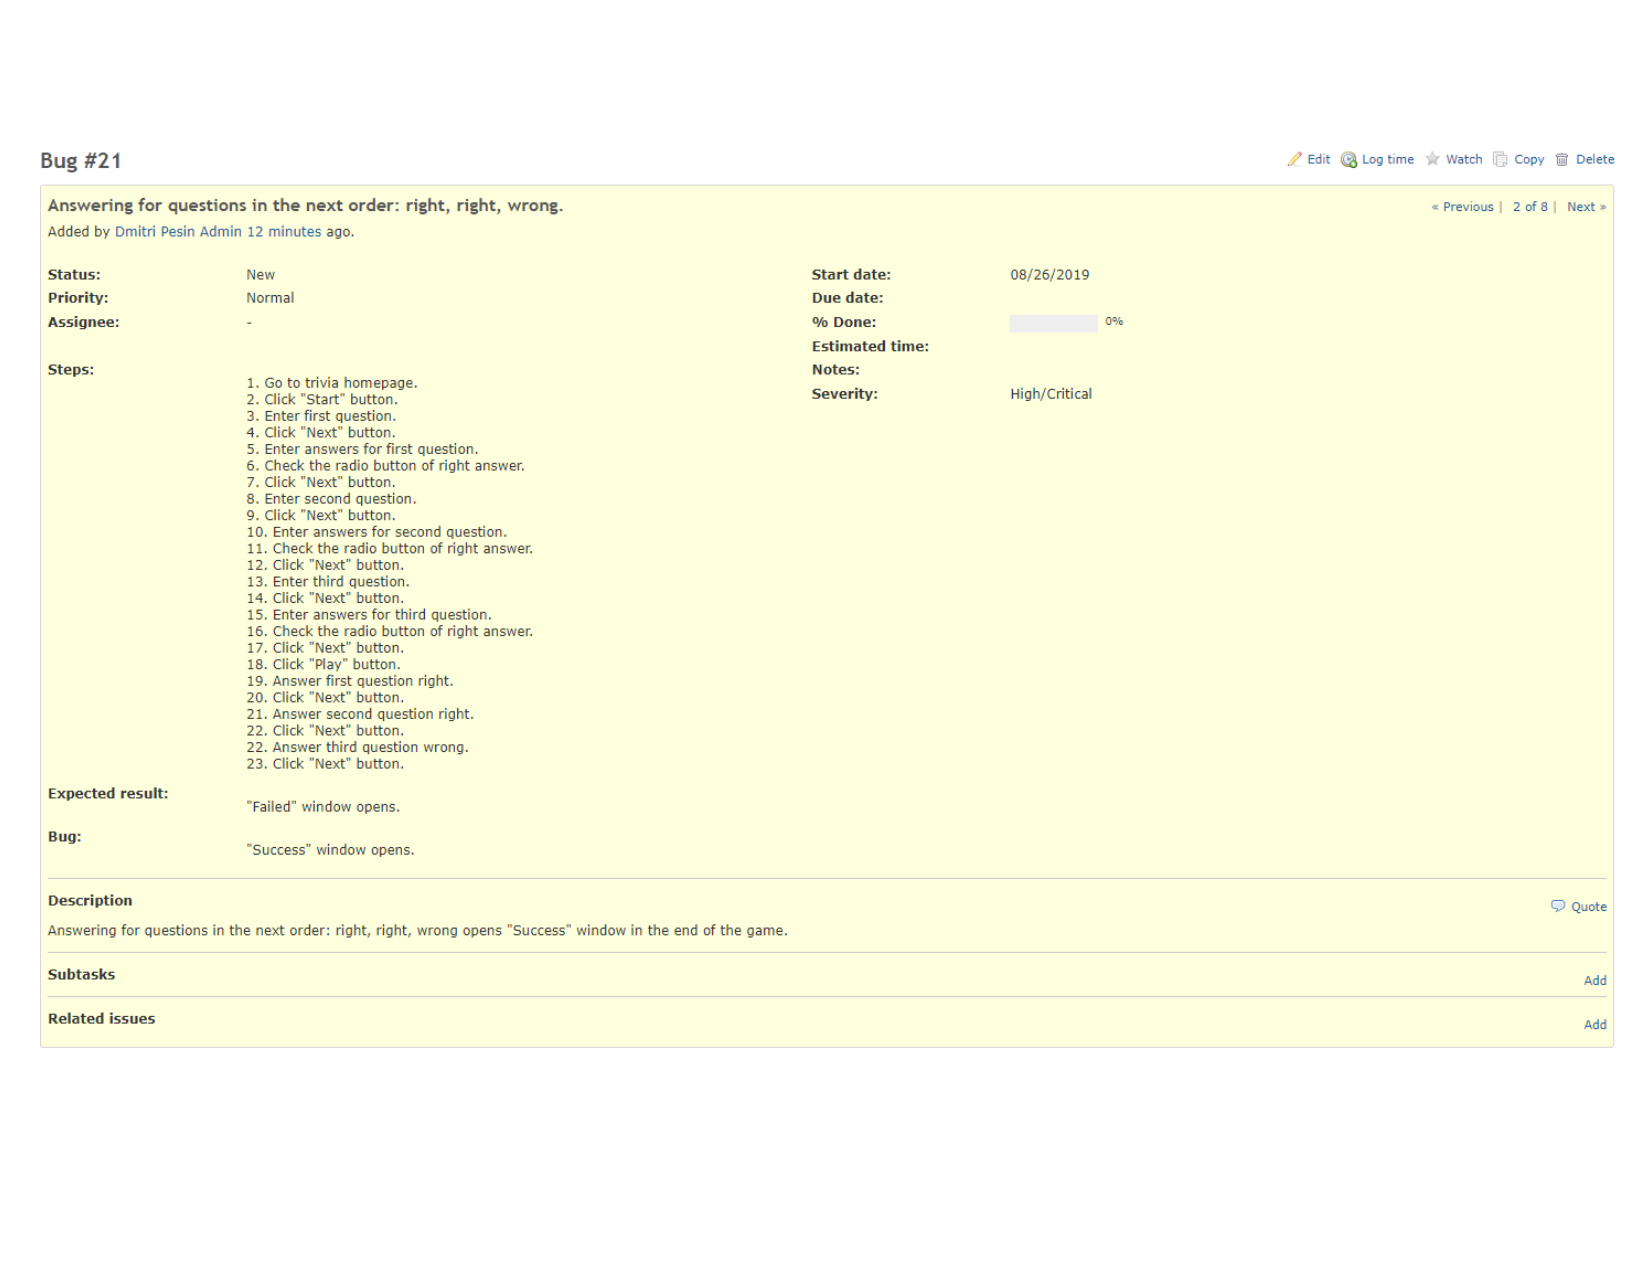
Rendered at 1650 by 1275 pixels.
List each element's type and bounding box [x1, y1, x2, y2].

picture [29, 147, 1621, 1059]
